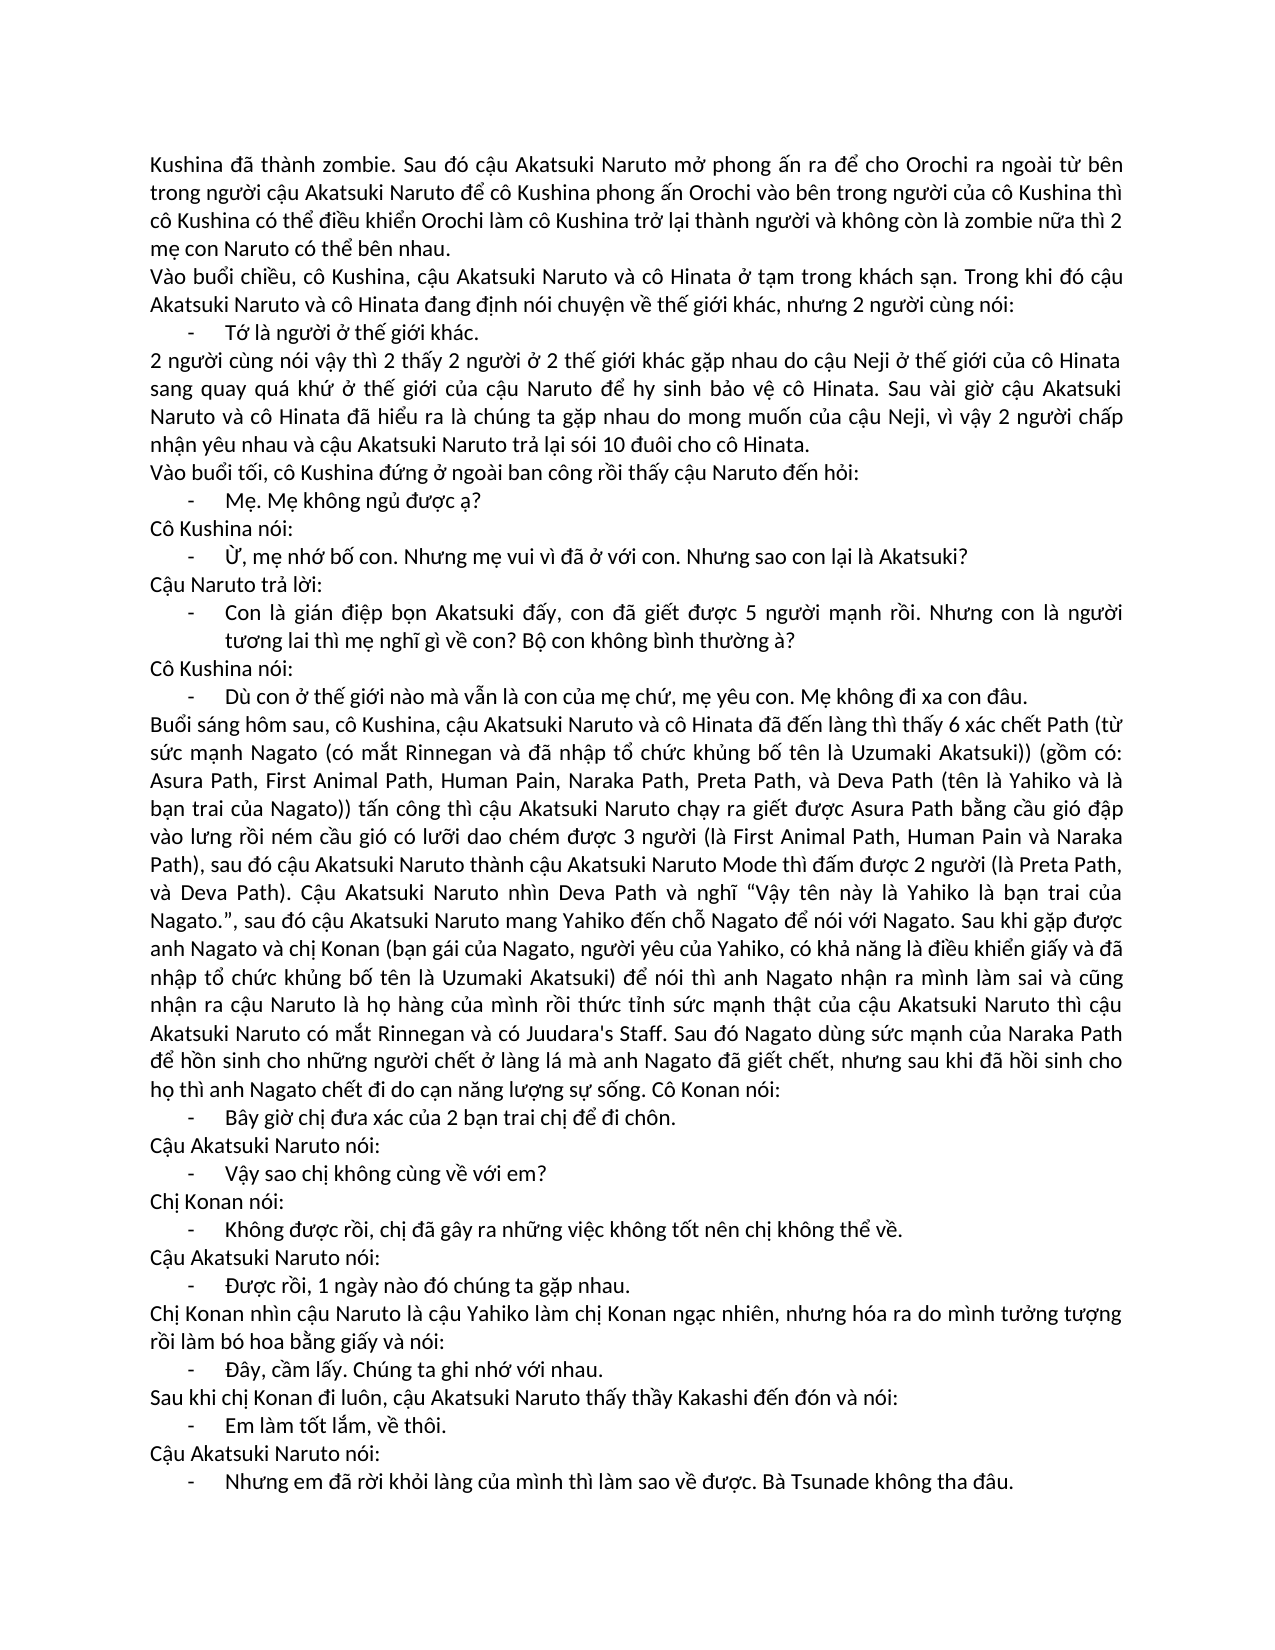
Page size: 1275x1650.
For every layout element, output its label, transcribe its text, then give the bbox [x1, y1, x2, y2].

list Được rồi, 1 ngày nào đó chúng ta gặp nhau. [187, 1271, 1125, 1299]
text Cô Kushina nói: [150, 514, 1125, 542]
list Em làm tốt lắm, về thôi. [187, 1411, 1125, 1439]
text 2 người cùng nói vậy thì 2 thấy 2 người ở 2 thế giới khác gặp nhau do cậu Neji ở thế giới của cô Hinata sang quay quá khứ ở thế giới của cậu Naruto để hy sinh bảo vệ cô Hinata. Sau vài giờ cậu Akatsuki Naruto và cô Hinata đã hiểu ra là chúng ta gặp nhau do mong muốn của cậu Neji, vì vậy 2 người chấp nhận yêu nhau và cậu Akatsuki Naruto trả lại sói 10 đuôi cho cô Hinata. [150, 346, 1125, 458]
text Cậu Akatsuki Naruto nói: [150, 1131, 1125, 1159]
list Nhưng em đã rời khỏi làng của mình thì làm sao về được. Bà Tsunade không tha đâu. [187, 1467, 1125, 1495]
list Tớ là người ở thế giới khác. [187, 318, 1125, 346]
list Ừ, mẹ nhớ bố con. Nhưng mẹ vui vì đã ở với con. Nhưng sao con lại là Akatsuki? [187, 542, 1125, 570]
list Không được rồi, chị đã gây ra những việc không tốt nên chị không thể về. [187, 1215, 1125, 1243]
text Buổi sáng hôm sau, cô Kushina, cậu Akatsuki Naruto và cô Hinata đã đến làng thì thấy 6 xác chết Path (từ sức mạnh Nagato (có mắt Rinnegan và đã nhập tổ chức khủng bố tên là Uzumaki Akatsuki)) (gồm có: Asura Path, First Animal Path, Human Pain, Naraka Path, Preta Path, và Deva Path (tên là Yahiko và là bạn trai của Nagato)) tấn công thì cậu Akatsuki Naruto chạy ra giết được Asura Path bằng cầu gió đập vào lưng rồi ném cầu gió có lưỡi dao chém được 3 người (là First Animal Path, Human Pain và Naraka Path), sau đó cậu Akatsuki Naruto thành cậu Akatsuki Naruto Mode thì đấm được 2 người (là Preta Path, và Deva Path). Cậu Akatsuki Naruto nhìn Deva Path và nghĩ “Vậy tên này là Yahiko là bạn trai của Nagato.”, sau đó cậu Akatsuki Naruto mang Yahiko đến chỗ Nagato để nói với Nagato. Sau khi gặp được anh Nagato và chị Konan (bạn gái của Nagato, người yêu của Yahiko, có khả năng là điều khiển giấy và đã nhập tổ chức khủng bố tên là Uzumaki Akatsuki) để nói thì anh Nagato nhận ra mình làm sai và cũng nhận ra cậu Naruto là họ hàng của mình rồi thức tỉnh sức mạnh thật của cậu Akatsuki Naruto thì cậu Akatsuki Naruto có mắt Rinnegan và có Juudara's Staff. Sau đó Nagato dùng sức mạnh của Naraka Path để hồn sinh cho những người chết ở làng lá mà anh Nagato đã giết chết, nhưng sau khi đã hồi sinh cho họ thì anh Nagato chết đi do cạn năng lượng sự sống. Cô Konan nói: [150, 710, 1125, 1103]
text Cậu Naruto trả lời: [150, 570, 1125, 598]
text Cô Kushina nói: [150, 654, 1125, 682]
text Chị Konan nhìn cậu Naruto là cậu Yahiko làm chị Konan ngạc nhiên, nhưng hóa ra do mình tưởng tượng rồi làm bó hoa bằng giấy và nói: [150, 1299, 1125, 1355]
list Con là gián điệp bọn Akatsuki đấy, con đã giết được 5 người mạnh rồi. Nhưng con là người tương lai thì mẹ nghĩ gì về con? Bộ con không bình thường à? [187, 598, 1125, 654]
list Mẹ. Mẹ không ngủ được ạ? [187, 486, 1125, 514]
text Chị Konan nói: [150, 1187, 1125, 1215]
list Dù con ở thế giới nào mà vẫn là con của mẹ chứ, mẹ yêu con. Mẹ không đi xa con đâu. [187, 682, 1125, 710]
text Vào buổi tối, cô Kushina đứng ở ngoài ban công rồi thấy cậu Naruto đến hỏi: [150, 458, 1125, 486]
text Vào buổi chiều, cô Kushina, cậu Akatsuki Naruto và cô Hinata ở tạm trong khách sạn. Trong khi đó cậu Akatsuki Naruto và cô Hinata đang định nói chuyện về thế giới khác, nhưng 2 người cùng nói: [150, 262, 1125, 318]
text Sau khi chị Konan đi luôn, cậu Akatsuki Naruto thấy thầy Kakashi đến đón và nói: [150, 1383, 1125, 1411]
list Bây giờ chị đưa xác của 2 bạn trai chị để đi chôn. [187, 1103, 1125, 1131]
list Vậy sao chị không cùng về với em? [187, 1159, 1125, 1187]
list Đây, cầm lấy. Chúng ta ghi nhớ với nhau. [187, 1355, 1125, 1383]
text Cậu Akatsuki Naruto nói: [150, 1243, 1125, 1271]
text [150, 150, 1125, 262]
text Cậu Akatsuki Naruto nói: [150, 1439, 1125, 1467]
